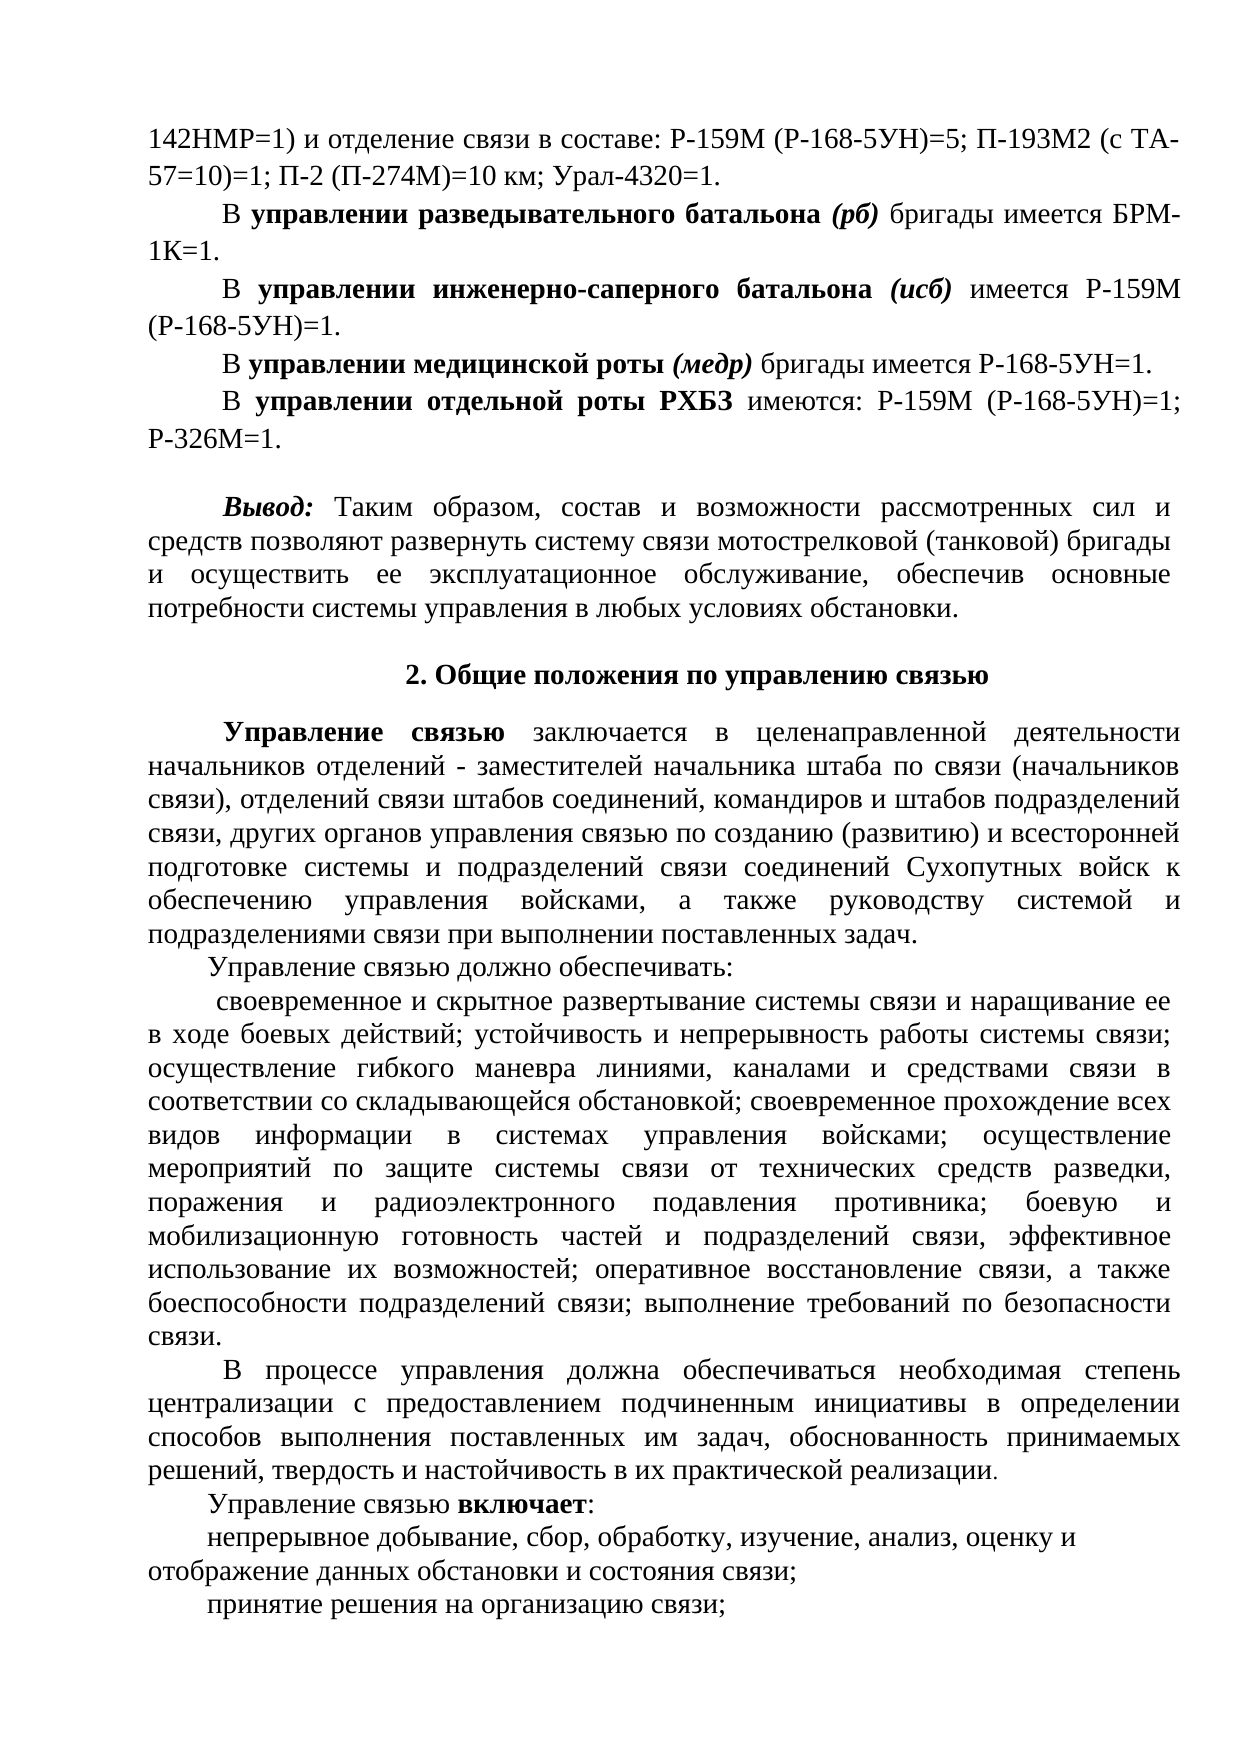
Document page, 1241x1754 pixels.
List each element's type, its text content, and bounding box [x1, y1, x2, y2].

text Вывод: Таким образом, состав и возможности рассмотренных сил и средств позволяют развернуть систему связи мотострелковой (танковой) бригады и осуществить ее эксплуатационное обслуживание, обеспечив основные потребности системы управления в любых условиях обстановки. [148, 489, 1172, 623]
text В управлении разведывательного батальона (рб) бригады имеется БРМ-1К=1. [148, 193, 1181, 268]
text В управлении отдельной роты РХБЗ имеются: Р-159М (Р-168-5УН)=1; Р-326М=1. [148, 381, 1181, 456]
text принятие решения на организацию связи; [148, 1587, 1172, 1620]
text своевременное и скрытное развертывание системы связи и наращивание ее в ходе боевых действий; устойчивость и непрерывность работы системы связи; осуществление гибкого маневра линиями, каналами и средствами связи в соответствии со складывающейся обстановкой; своевременное прохождение всех видов информации в системах управления войсками; осуществление мероприятий по защите системы связи от технических средств разведки, поражения и радиоэлектронного подавления противника; боевую и мобилизационную готовность частей и подразделений связи, эффективное использование их возможностей; оперативное восстановление связи, а также боеспособности подразделений связи; выполнение требований по безопасности связи. [148, 983, 1172, 1352]
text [148, 118, 1181, 193]
text Управление связью должно обеспечивать: [148, 949, 1172, 983]
text 2. Общие положения по управлению связью [148, 657, 1172, 690]
text В управлении медицинской роты (медр) бригады имеется Р-168-5УН=1. [148, 343, 1181, 381]
text Управление связью заключается в целенаправленной деятельности начальников отделений - заместителей начальника штаба по связи (начальников связи), отделений связи штабов соединений, командиров и штабов подразделений связи, других органов управления связью по созданию (развитию) и всесторонней подготовке системы и подразделений связи соединений Сухопутных войск к обеспечению управления войсками, а также руководству системой и подразделениями связи при выполнении поставленных задач. [148, 714, 1181, 949]
text непрерывное добывание, сбор, обработку, изучение, анализ, оценку и отображение данных обстановки и состояния связи; [148, 1519, 1172, 1587]
text В процессе управления должна обеспечиваться необходимая степень централизации с предоставлением подчиненным инициативы в определении способов выполнения поставленных им задач, обоснованность принимаемых решений, твердость и настойчивость в их практической реализации. [148, 1352, 1181, 1486]
text Управление связью включает: [148, 1486, 1172, 1519]
text В управлении инженерно-саперного батальона (исб) имеется Р-159М (Р-168-5УН)=1. [148, 268, 1181, 343]
